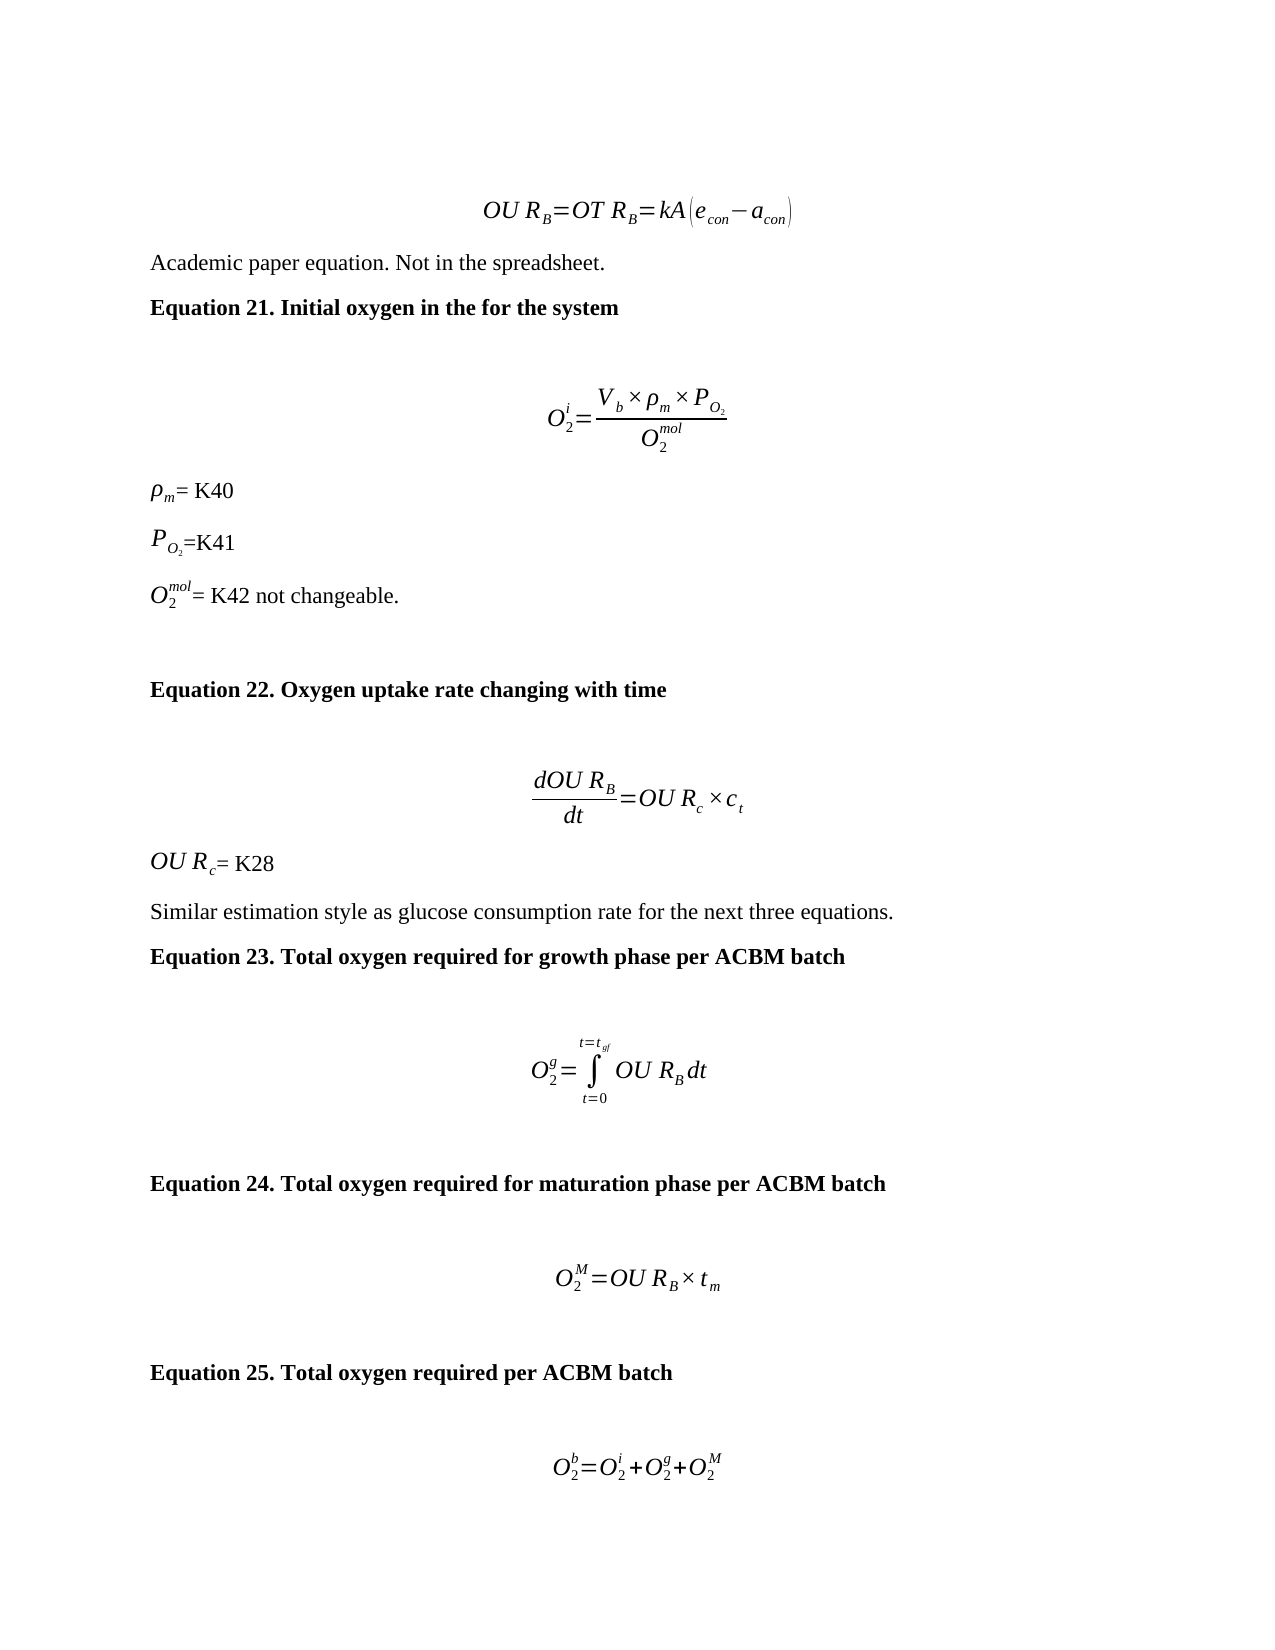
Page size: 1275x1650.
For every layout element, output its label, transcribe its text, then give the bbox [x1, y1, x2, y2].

text Equation 22. Oxygen uptake rate changing with time [150, 676, 1125, 702]
text Equation 24. Total oxygen required for maturation phase per ACBM batch [150, 1170, 1125, 1196]
text = K40 [150, 475, 1125, 506]
text = K28 [150, 848, 1125, 879]
text Academic paper equation. Not in the spreadsheet. [150, 249, 1125, 275]
text =K41 [150, 525, 1125, 558]
text Equation 25. Total oxygen required per ACBM batch [150, 1359, 1125, 1385]
text Equation 21. Initial oxygen in the for the system [150, 294, 1125, 320]
text = K42 not changeable. [150, 577, 1125, 612]
text Equation 23. Total oxygen required for growth phase per ACBM batch [150, 943, 1125, 969]
text Similar estimation style as glucose consumption rate for the next three equations. [150, 898, 1125, 924]
